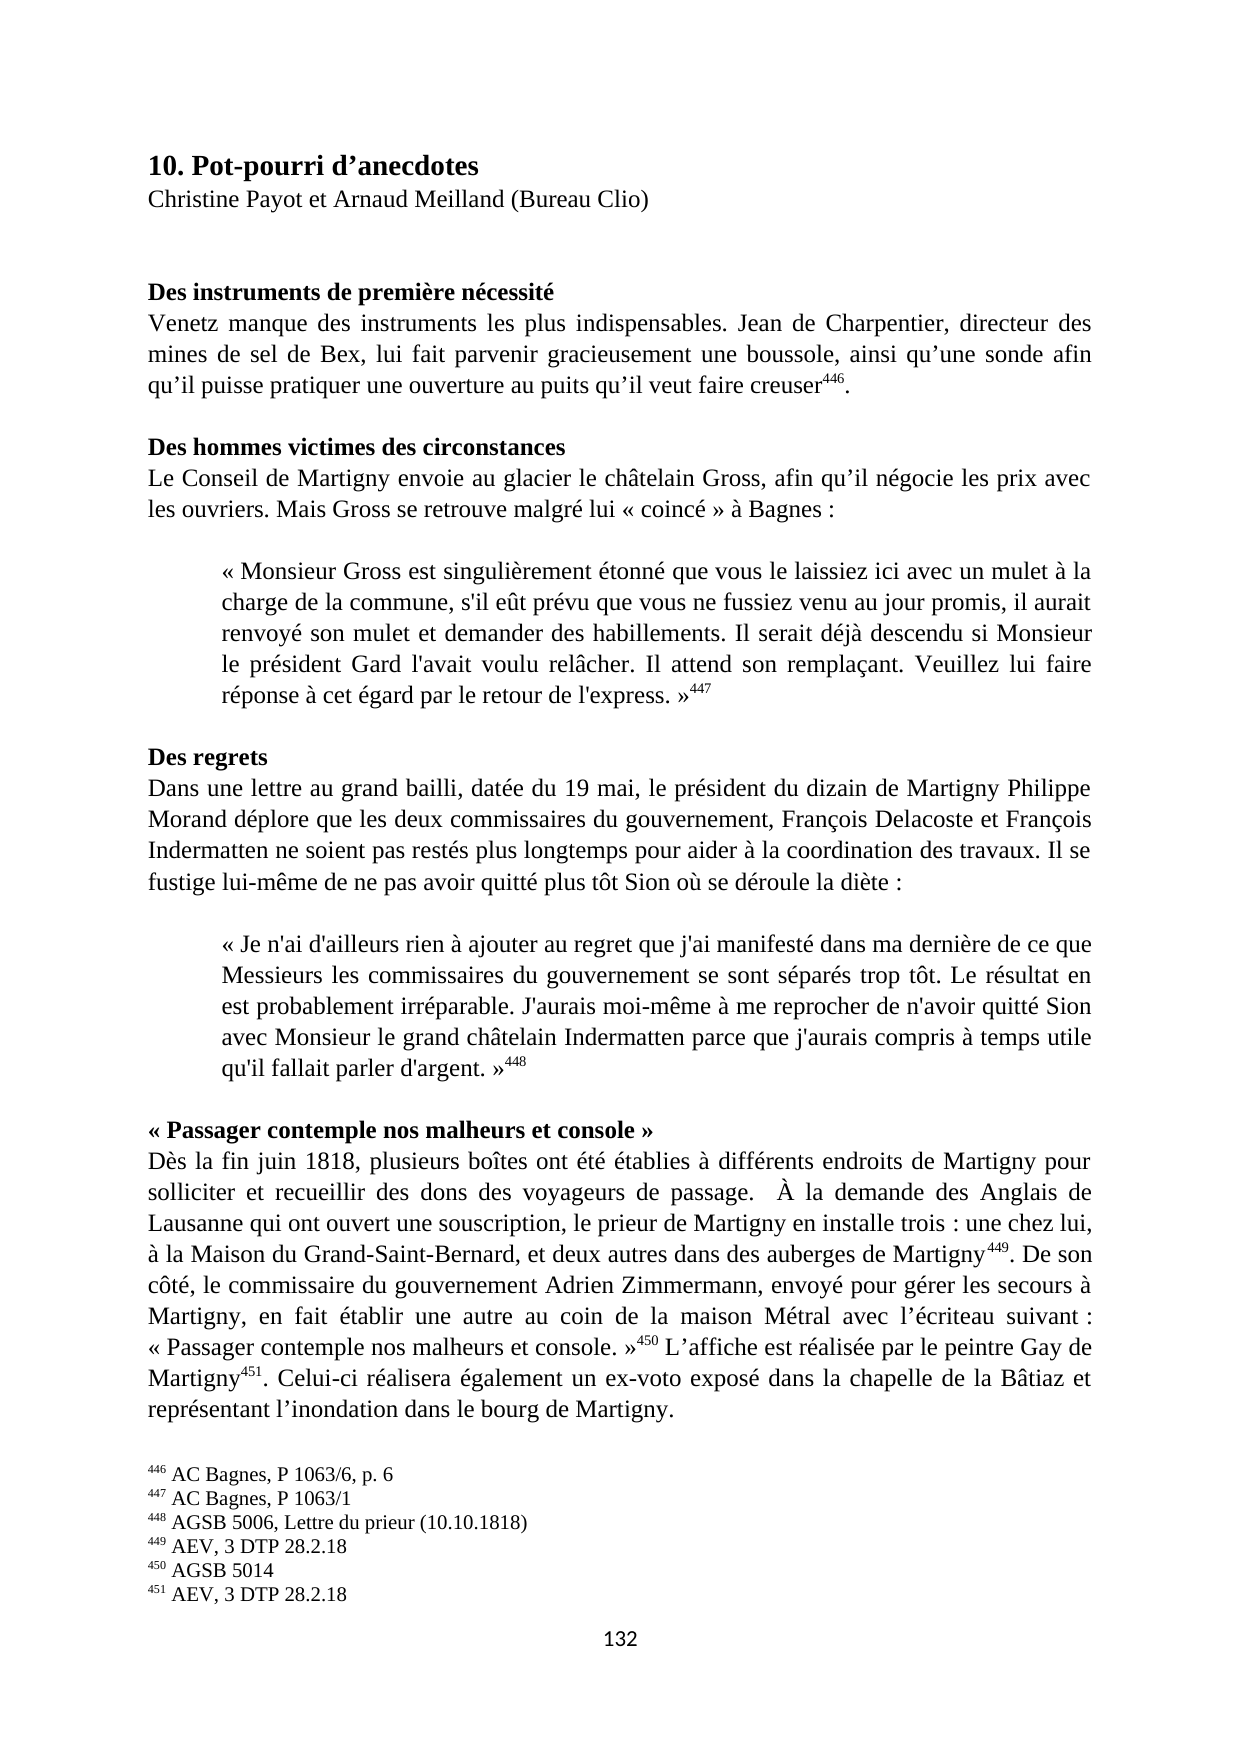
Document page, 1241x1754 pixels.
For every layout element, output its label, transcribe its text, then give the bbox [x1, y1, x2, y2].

text 10. Pot-pourri d’anecdotes [148, 148, 1093, 181]
text Dès la fin juin 1818, plusieurs boîtes ont été établies à différents endroits de Martigny pour solliciter et recueillir des dons des voyageurs de passage. À la demande des Anglais de Lausanne qui ont ouvert une souscription, le prieur de Martigny en installe trois : une chez lui, à la Maison du Grand-Saint-Bernard, et deux autres dans des auberges de Martigny. De son côté, le commissaire du gouvernement Adrien Zimmermann, envoyé pour gérer les secours à Martigny, en fait établir une autre au coin de la maison Métral avec l’écriteau suivant : « Passager contemple nos malheurs et console. » L’affiche est réalisée par le peintre Gay de Martigny. Celui-ci réalisera également un ex-voto exposé dans la chapelle de la Bâtiaz et représentant l’inondation dans le bourg de Martigny. [148, 1146, 1093, 1423]
text « Monsieur Gross est singulièrement étonné que vous le laissiez ici avec un mulet à la charge de la commune, s'il eût prévu que vous ne fussiez venu au jour promis, il aurait renvoyé son mulet et demander des habillements. Il serait déjà descendu si Monsieur le président Gard l'avait voulu relâcher. Il attend son remplaçant. Veuillez lui faire réponse à cet égard par le retour de l'express. » [221, 556, 1093, 709]
text Des instruments de première nécessité [148, 277, 1093, 306]
text Le Conseil de Martigny envoie au glacier le châtelain Gross, afin qu’il négocie les prix avec les ouvriers. Mais Gross se retrouve malgré lui « coincé » à Bagnes : [148, 463, 1093, 523]
text Dans une lettre au grand bailli, datée du 19 mai, le président du dizain de Martigny Philippe Morand déplore que les deux commissaires du gouvernement, François Delacoste et François Indermatten ne soient pas restés plus longtemps pour aider à la coordination des travaux. Il se fustige lui-même de ne pas avoir quitté plus tôt Sion où se déroule la diète : [148, 773, 1093, 895]
text Des regrets [148, 742, 1093, 771]
text Venetz manque des instruments les plus indispensables. Jean de Charpentier, directeur des mines de sel de Bex, lui fait parvenir gracieusement une boussole, ainsi qu’une sonde afin qu’il puisse pratiquer une ouverture au puits qu’il veut faire creuser. [148, 308, 1093, 399]
text Des hommes victimes des circonstances [148, 432, 1093, 461]
text « Je n'ai d'ailleurs rien à ajouter au regret que j'ai manifesté dans ma dernière de ce que Messieurs les commissaires du gouvernement se sont séparés trop tôt. Le résultat en est probablement irréparable. J'aurais moi-même à me reprocher de n'avoir quitté Sion avec Monsieur le grand châtelain Indermatten parce que j'aurais compris à temps utile qu'il fallait parler d'argent. » [221, 929, 1093, 1082]
text Christine Payot et Arnaud Meilland (Bureau Clio) [148, 184, 1093, 212]
text « Passager contemple nos malheurs et console » [148, 1115, 1093, 1144]
